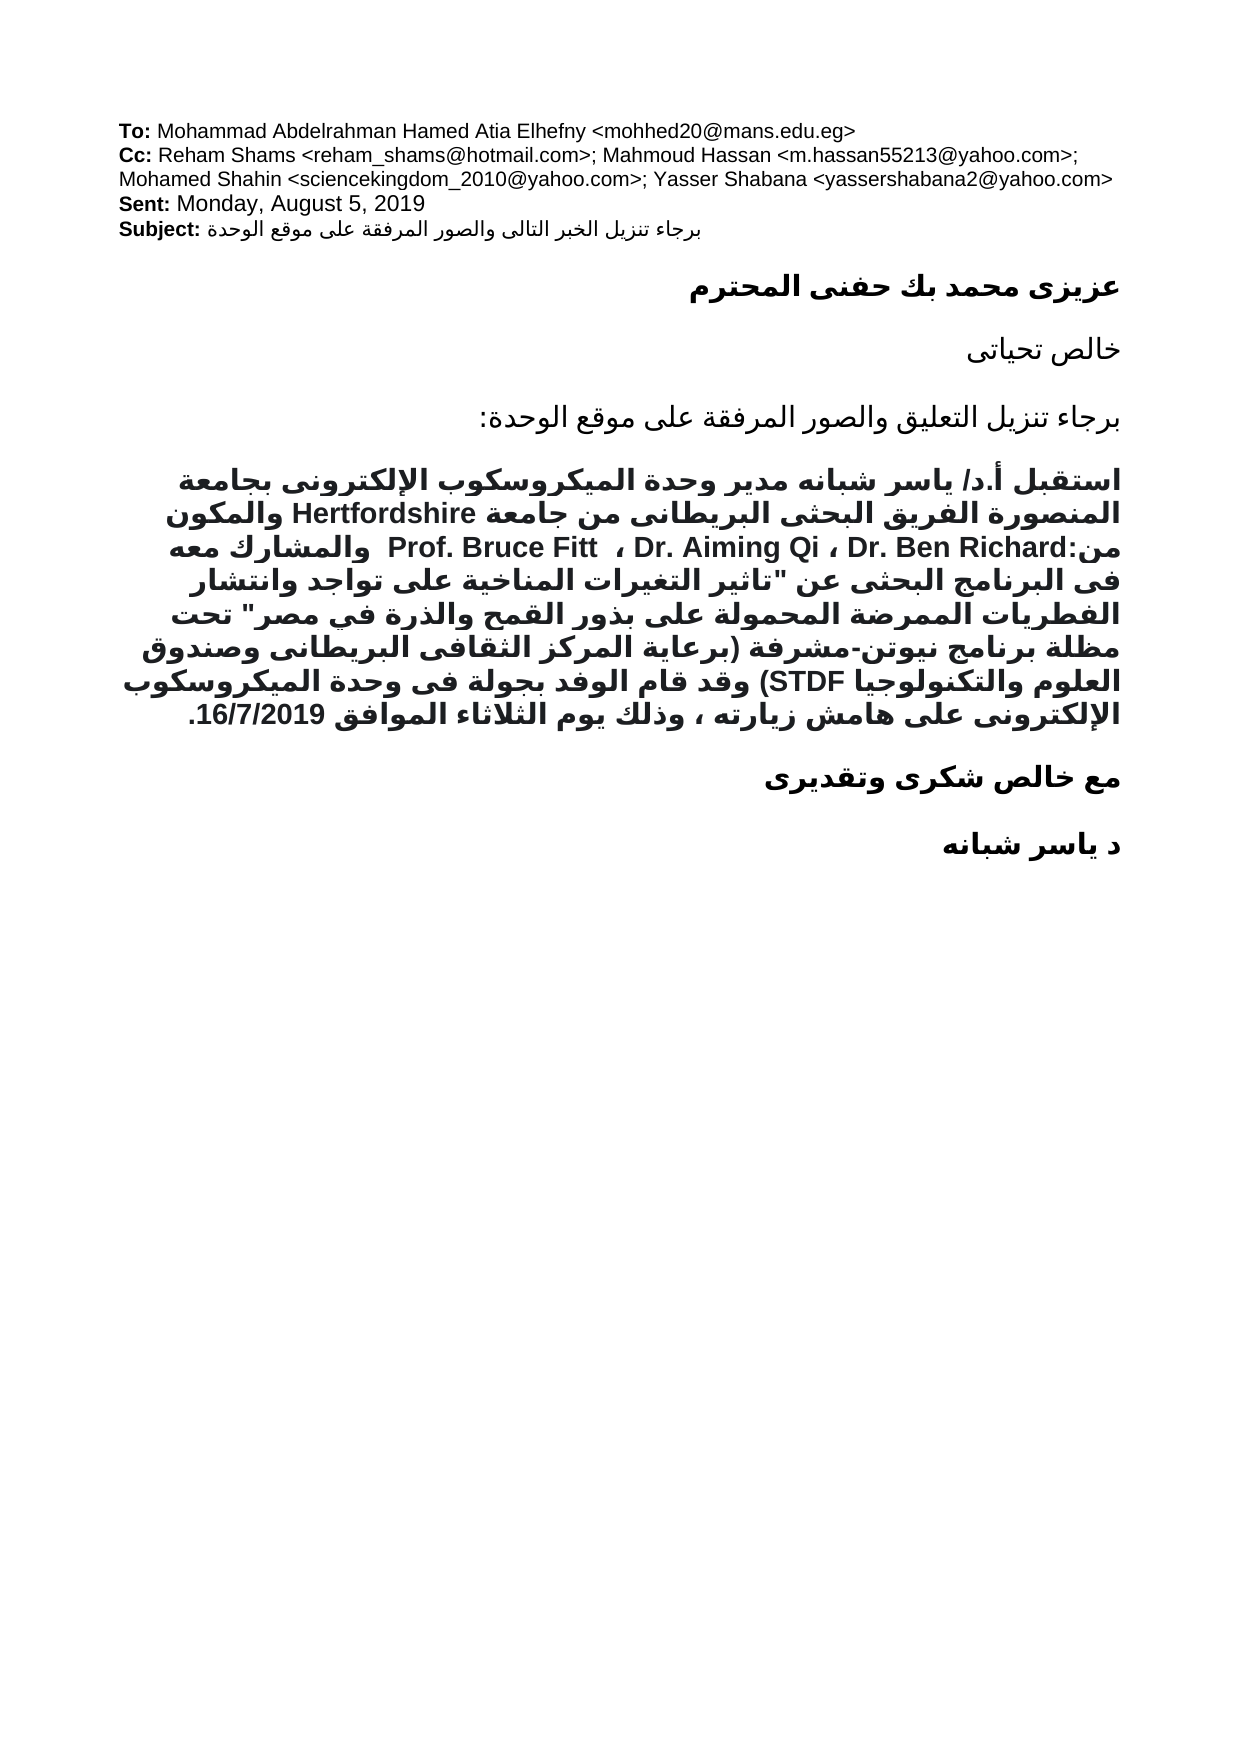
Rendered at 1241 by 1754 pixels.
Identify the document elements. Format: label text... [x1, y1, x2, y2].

text خالص تحياتى [118, 332, 1122, 366]
text د ياسر شبانه [118, 827, 1122, 860]
text مع خالص شكرى وتقديرى [118, 760, 1122, 793]
text برجاء تنزيل التعليق والصور المرفقة على موقع الوحدة: [118, 400, 1122, 434]
text عزيزى محمد بك حفنى المحترم [118, 269, 1122, 303]
text To: Mohammad Abdelrahman Hamed Atia Elhefny <mohhed20@mans.edu.eg> Cc: Reham Shams <reham_shams@hotmail.com>; Mahmoud Hassan <m.hassan55213@yahoo.com>; Mohamed Shahin <sciencekingdom_2010@yahoo.com>; Yasser Shabana <yassershabana2@yahoo.com> Sent: Monday, August 5, 2019 Subject: برجاء تنزيل الخبر التالى والصور المرفقة على موقع الوحدة [118, 118, 1122, 241]
